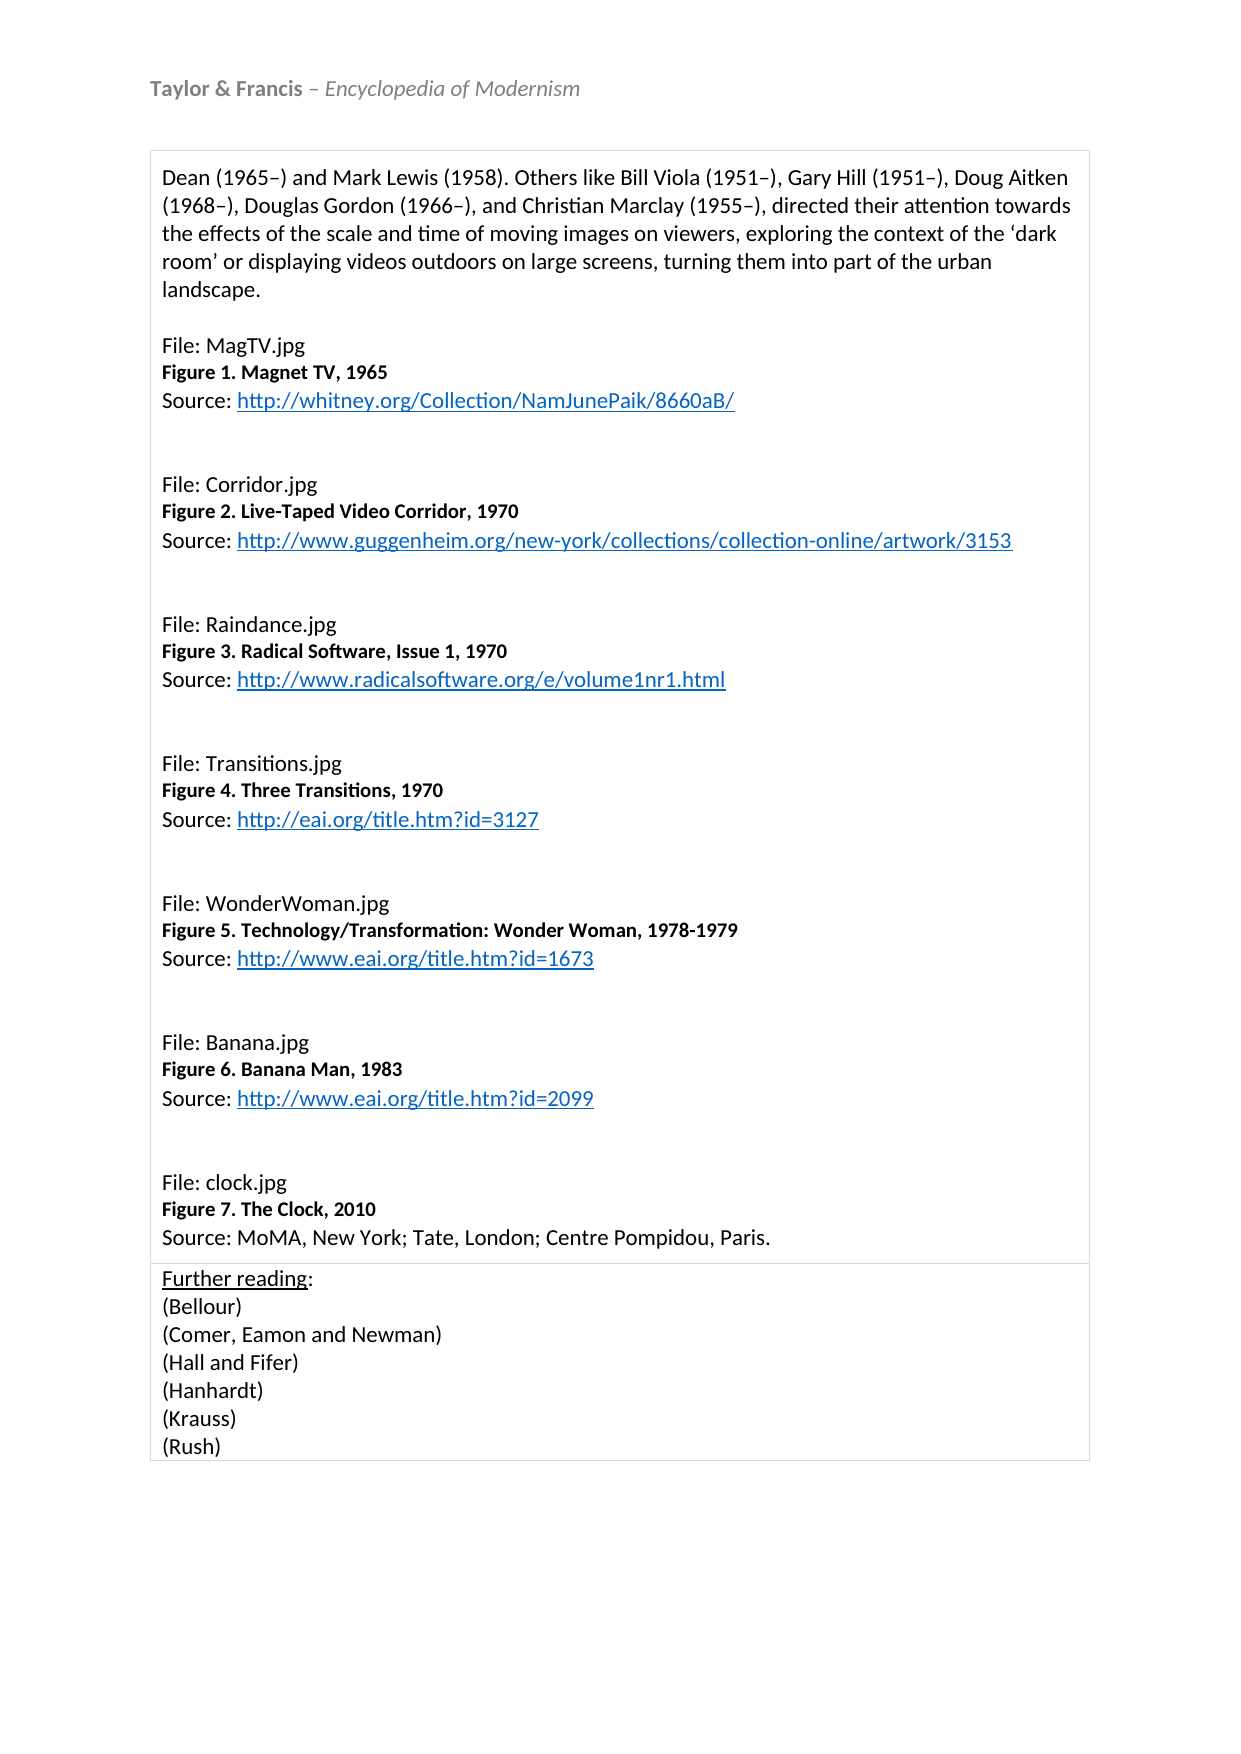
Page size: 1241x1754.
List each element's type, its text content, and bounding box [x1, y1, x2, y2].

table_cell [151, 151, 1089, 1263]
table_cell Further reading: [151, 1264, 1089, 1460]
